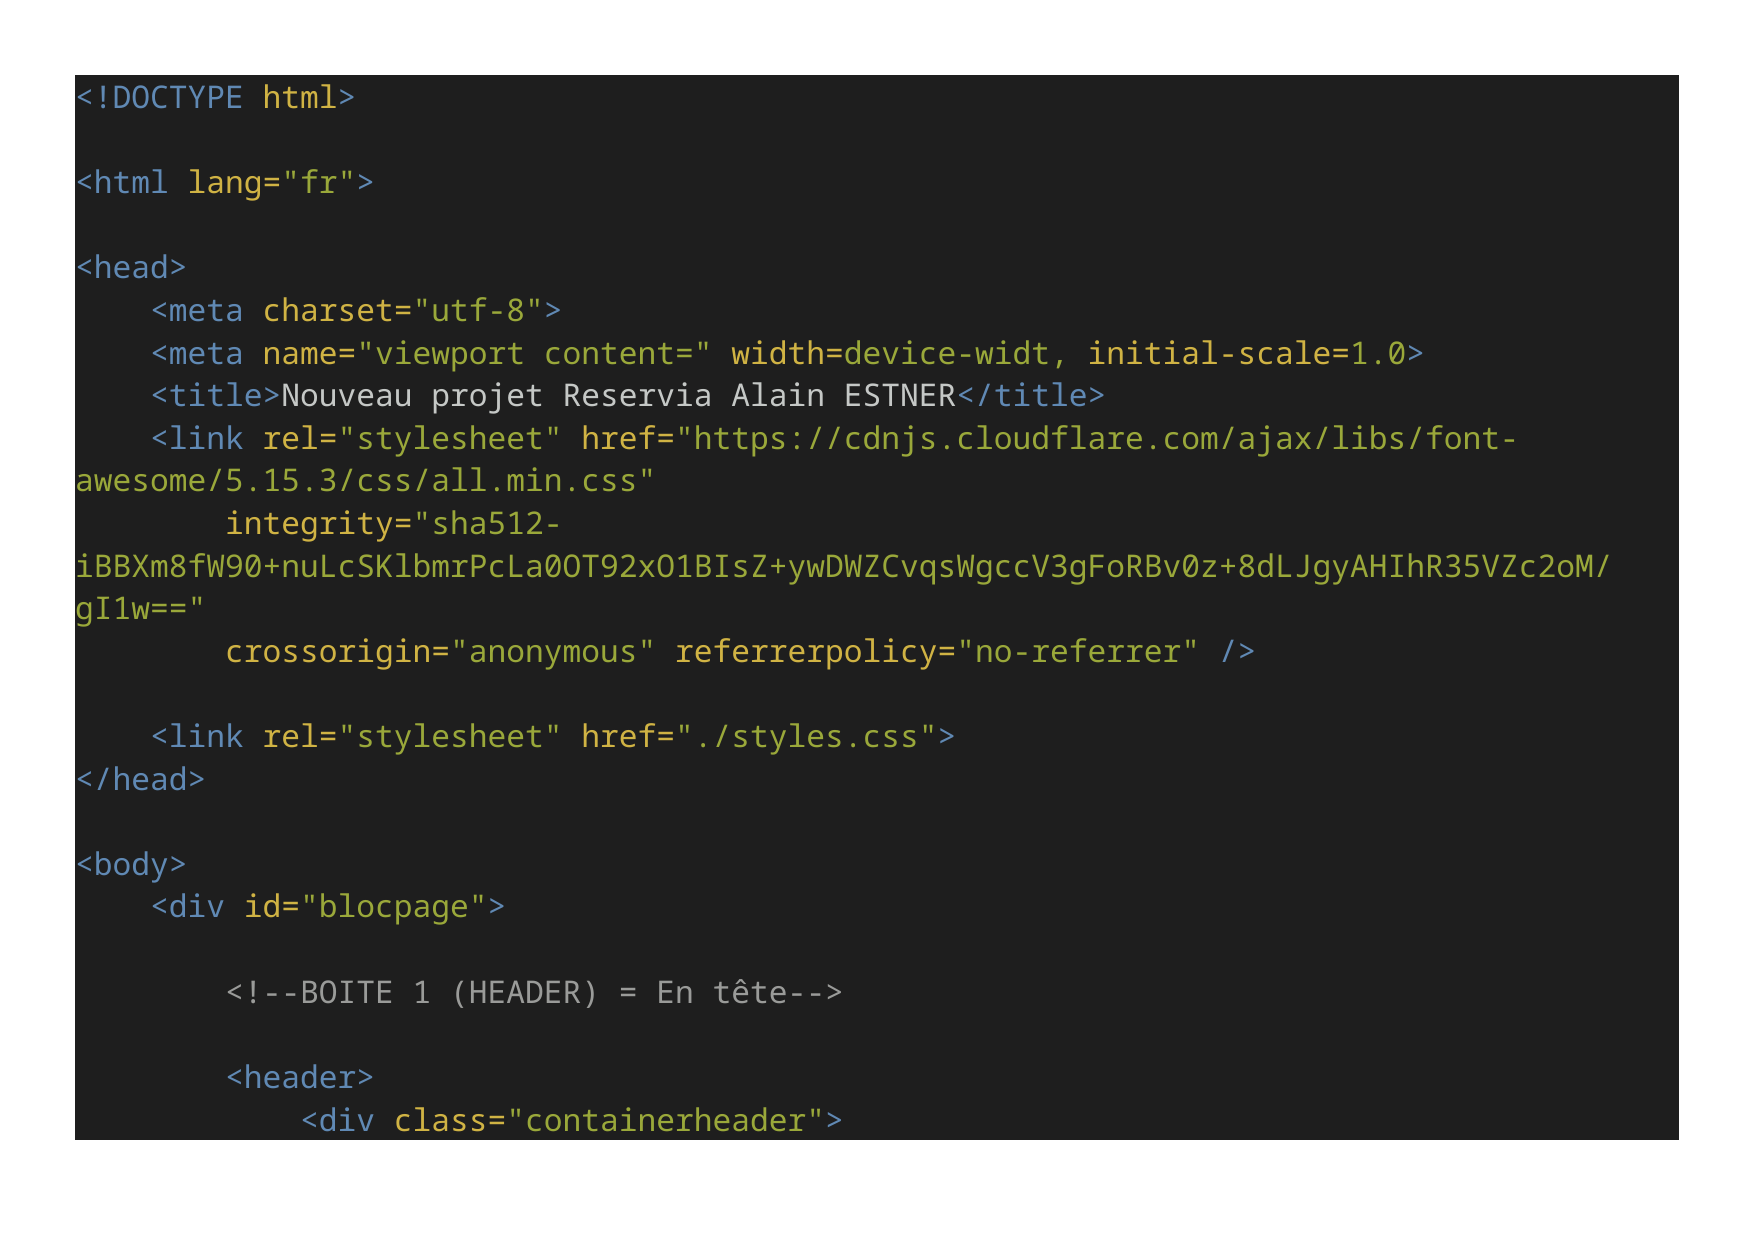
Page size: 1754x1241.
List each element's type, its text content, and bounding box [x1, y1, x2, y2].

text <!--BOITE 1 (HEADER) = En tête--> [75, 970, 1679, 1012]
text <header> [75, 1055, 1679, 1097]
text integrity="sha512-iBBXm8fW90+nuLcSKlbmrPcLa0OT92xO1BIsZ+ywDWZCvqsWgccV3gFoRBv0z+8dLJgyAHIhR35VZc2oM/gI1w==" [75, 501, 1679, 629]
text <head> [75, 245, 1679, 288]
text <body> [75, 842, 1679, 884]
text crossorigin="anonymous" referrerpolicy="no-referrer" /> [75, 629, 1679, 671]
text <link rel="stylesheet" href="https://cdnjs.cloudflare.com/ajax/libs/font-awesome/5.15.3/css/all.min.css" [75, 416, 1679, 501]
text <div class="containerheader"> [75, 1097, 1679, 1140]
text <html lang="fr"> [75, 160, 1679, 203]
text <title>Nouveau projet Reservia Alain ESTNER</title> [75, 373, 1679, 416]
text <link rel="stylesheet" href="./styles.css"> [75, 714, 1679, 757]
text </head> [75, 757, 1679, 799]
text <!DOCTYPE html> [75, 75, 1679, 118]
text <meta charset="utf-8"> [75, 288, 1679, 331]
text <meta name="viewport content=" width=device-widt, initial-scale=1.0> [75, 331, 1679, 373]
text <div id="blocpage"> [75, 884, 1679, 927]
